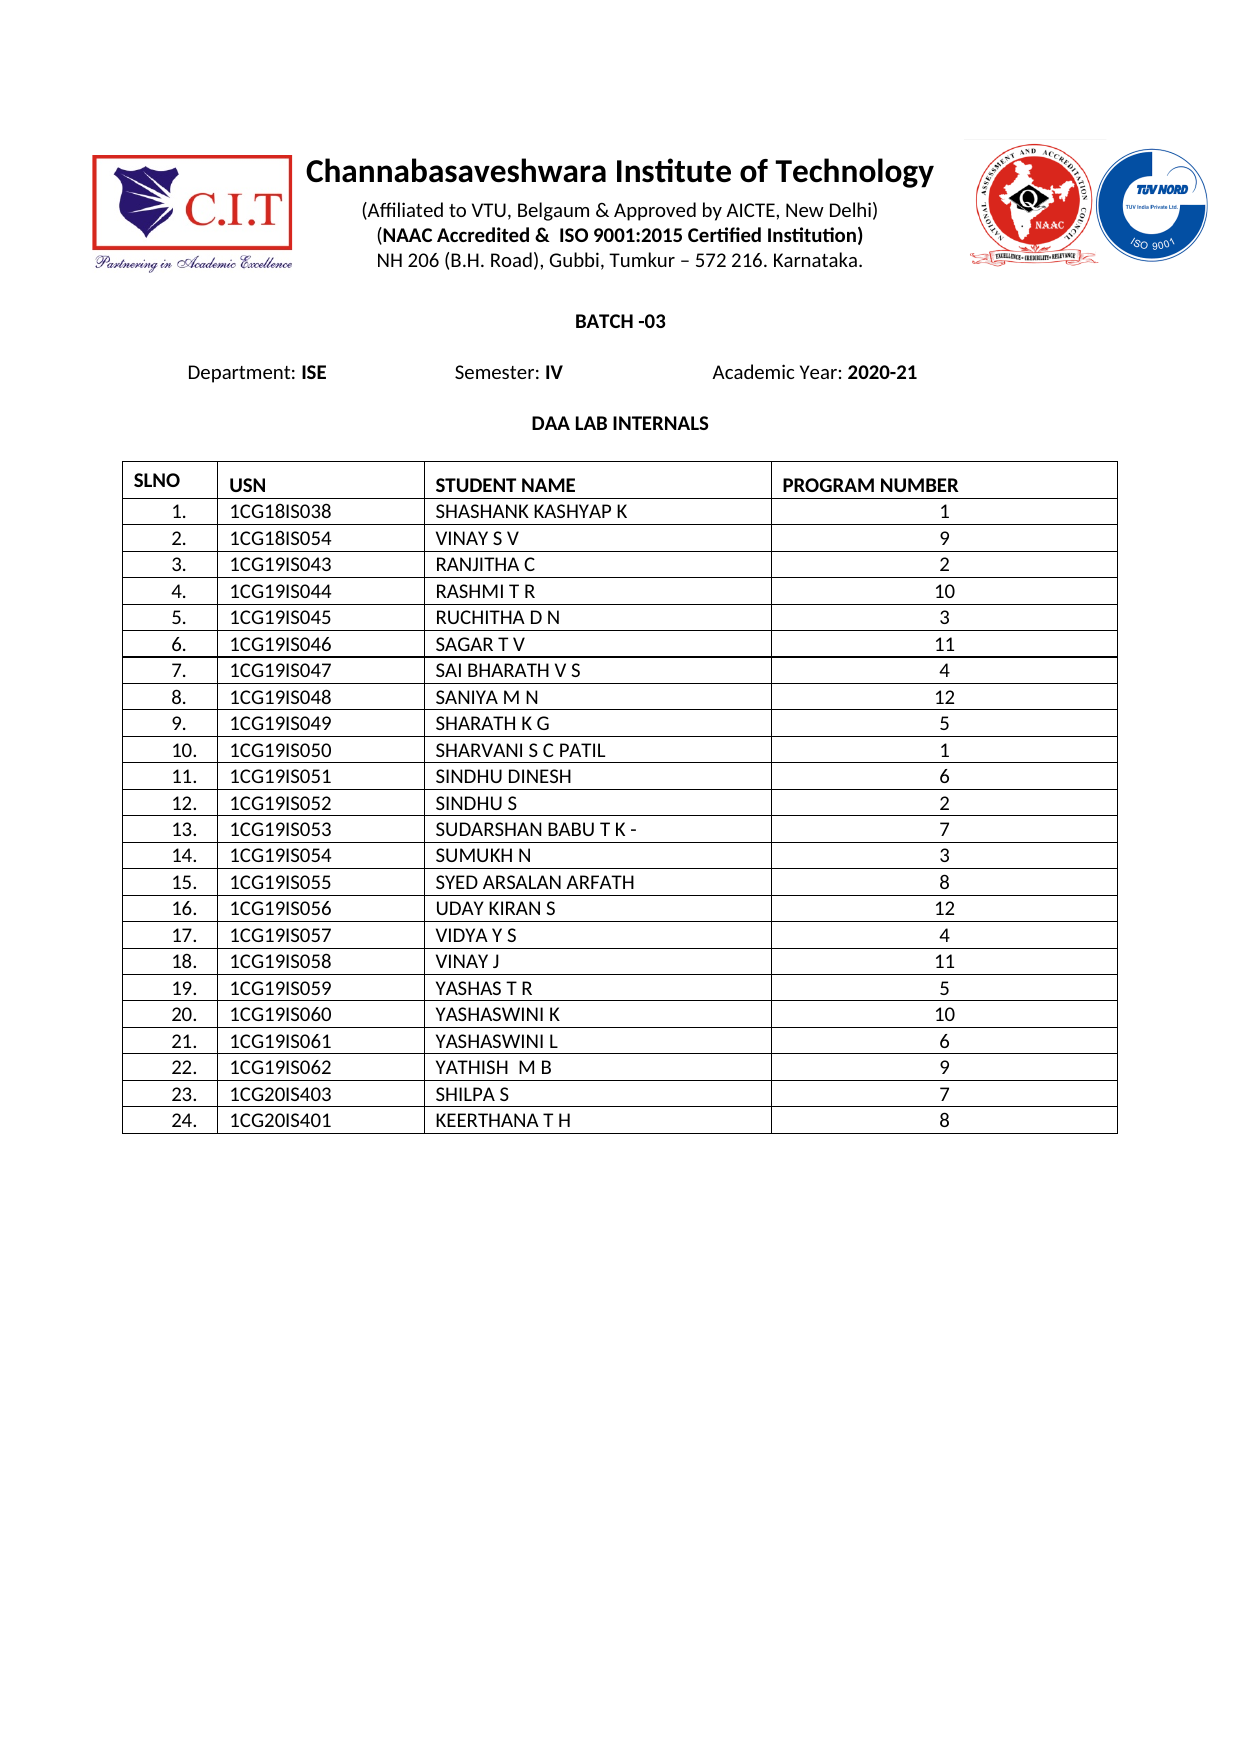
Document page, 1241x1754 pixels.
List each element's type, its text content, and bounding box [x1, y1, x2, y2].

table_cell 6 [772, 763, 1117, 789]
table_cell RUCHITHA D N [425, 605, 771, 630]
table_cell [123, 843, 217, 868]
table_cell 1CG19IS057 [218, 922, 424, 947]
table_cell SINDHU DINESH [425, 763, 771, 789]
text (Affiliated to VTU, Belgaum & Approved by AICTE, New Delhi) [293, 197, 964, 222]
table_cell 5 [772, 975, 1117, 1000]
table_cell SUDARSHAN BABU T K - [425, 816, 771, 842]
table_cell [123, 922, 217, 947]
table_cell [123, 1028, 217, 1053]
table_cell YATHISH M B [425, 1054, 771, 1080]
table_cell [123, 816, 217, 842]
text DAA LAB INTERNALS [187, 410, 1053, 436]
table_cell 1CG19IS058 [218, 949, 424, 974]
table_cell KEERTHANA T H [425, 1107, 771, 1133]
table_cell SAI BHARATH V S [425, 658, 771, 683]
table_cell SHASHANK KASHYAP K [425, 499, 771, 524]
table_cell 1CG19IS048 [218, 684, 424, 709]
table_cell 1CG19IS053 [218, 816, 424, 842]
table_cell 1CG19IS046 [218, 631, 424, 656]
text Channabasaveshwara Institute of Technology [187, 150, 964, 191]
table_header USN [218, 462, 424, 498]
table_cell 1CG19IS062 [218, 1054, 424, 1080]
table_cell 1CG20IS403 [218, 1081, 424, 1106]
table_cell SHARVANI S C PATIL [425, 737, 771, 762]
table_cell [123, 1054, 217, 1080]
table_header SLNO [123, 462, 217, 498]
table_cell 2 [772, 790, 1117, 815]
table_cell VINAY S V [425, 525, 771, 551]
text Department: ISE Semester: IV Academic Year: 2020-21 [187, 359, 1053, 385]
table_cell 10 [772, 1001, 1117, 1027]
table_cell [123, 975, 217, 1000]
table_header PROGRAM NUMBER [772, 462, 1117, 498]
table_cell [123, 790, 217, 815]
table_cell SHARATH K G [425, 710, 771, 736]
table_cell 1CG19IS054 [218, 843, 424, 868]
table_cell 3 [772, 605, 1117, 630]
table_cell [123, 763, 217, 789]
table_cell 4 [772, 658, 1117, 683]
table_cell RASHMI T R [425, 578, 771, 603]
table_cell 4 [772, 922, 1117, 947]
text NH 206 (B.H. Road), Gubbi, Tumkur – 572 216. Karnataka. [293, 248, 1053, 273]
table_cell 1CG19IS043 [218, 552, 424, 577]
table_cell YASHASWINI L [425, 1028, 771, 1053]
picture [92, 155, 293, 273]
table_cell SHILPA S [425, 1081, 771, 1106]
table_cell 1CG19IS052 [218, 790, 424, 815]
picture [964, 139, 1208, 269]
table_cell VINAY J [425, 949, 771, 974]
table_cell [123, 1001, 217, 1027]
table_cell VIDYA Y S [425, 922, 771, 947]
table_cell 1 [772, 499, 1117, 524]
table_cell [123, 684, 217, 709]
table_cell 8 [772, 869, 1117, 894]
table_cell 12 [772, 684, 1117, 709]
table_cell 1CG19IS051 [218, 763, 424, 789]
table_cell RANJITHA C [425, 552, 771, 577]
table_cell 11 [772, 949, 1117, 974]
table_cell SAGAR T V [425, 631, 771, 656]
table_cell SUMUKH N [425, 843, 771, 868]
table_cell UDAY KIRAN S [425, 896, 771, 921]
table_cell 1CG19IS055 [218, 869, 424, 894]
table_cell 8 [772, 1107, 1117, 1133]
table_cell 2 [772, 552, 1117, 577]
table_cell 1CG19IS050 [218, 737, 424, 762]
table_cell 1 [772, 737, 1117, 762]
table_cell 1CG19IS049 [218, 710, 424, 736]
table_cell 12 [772, 896, 1117, 921]
table_cell 10 [772, 578, 1117, 603]
table_cell 1CG20IS401 [218, 1107, 424, 1133]
table_cell [123, 1107, 217, 1133]
table_cell 1CG18IS054 [218, 525, 424, 551]
table_header STUDENT NAME [425, 462, 771, 498]
table_cell 1CG19IS056 [218, 896, 424, 921]
table_cell [123, 1081, 217, 1106]
table_cell [123, 631, 217, 656]
table_cell YASHAS T R [425, 975, 771, 1000]
table_cell 3 [772, 843, 1117, 868]
table_cell [123, 605, 217, 630]
table_cell YASHASWINI K [425, 1001, 771, 1027]
table_cell 9 [772, 525, 1117, 551]
table_cell [123, 578, 217, 603]
table_cell SYED ARSALAN ARFATH [425, 869, 771, 894]
table_cell [123, 737, 217, 762]
text (NAAC Accredited & ISO 9001:2015 Certified Institution) [293, 222, 964, 248]
table_cell 11 [772, 631, 1117, 656]
table_cell [123, 710, 217, 736]
table_cell 6 [772, 1028, 1117, 1053]
table_cell [123, 896, 217, 921]
table_cell 9 [772, 1054, 1117, 1080]
table_cell 1CG19IS044 [218, 578, 424, 603]
table_cell [123, 525, 217, 551]
table_cell SINDHU S [425, 790, 771, 815]
table_cell [123, 949, 217, 974]
table_cell [123, 658, 217, 683]
table_cell 1CG19IS047 [218, 658, 424, 683]
table_cell [123, 499, 217, 524]
table_cell 1CG19IS059 [218, 975, 424, 1000]
table_cell 5 [772, 710, 1117, 736]
table_cell 7 [772, 816, 1117, 842]
table_cell SANIYA M N [425, 684, 771, 709]
text BATCH -03 [187, 309, 1053, 334]
table_cell 1CG19IS061 [218, 1028, 424, 1053]
table_cell 1CG19IS060 [218, 1001, 424, 1027]
table_cell 1CG19IS045 [218, 605, 424, 630]
table_cell 1CG18IS038 [218, 499, 424, 524]
table_cell 7 [772, 1081, 1117, 1106]
table_cell [123, 552, 217, 577]
table_cell [123, 869, 217, 894]
